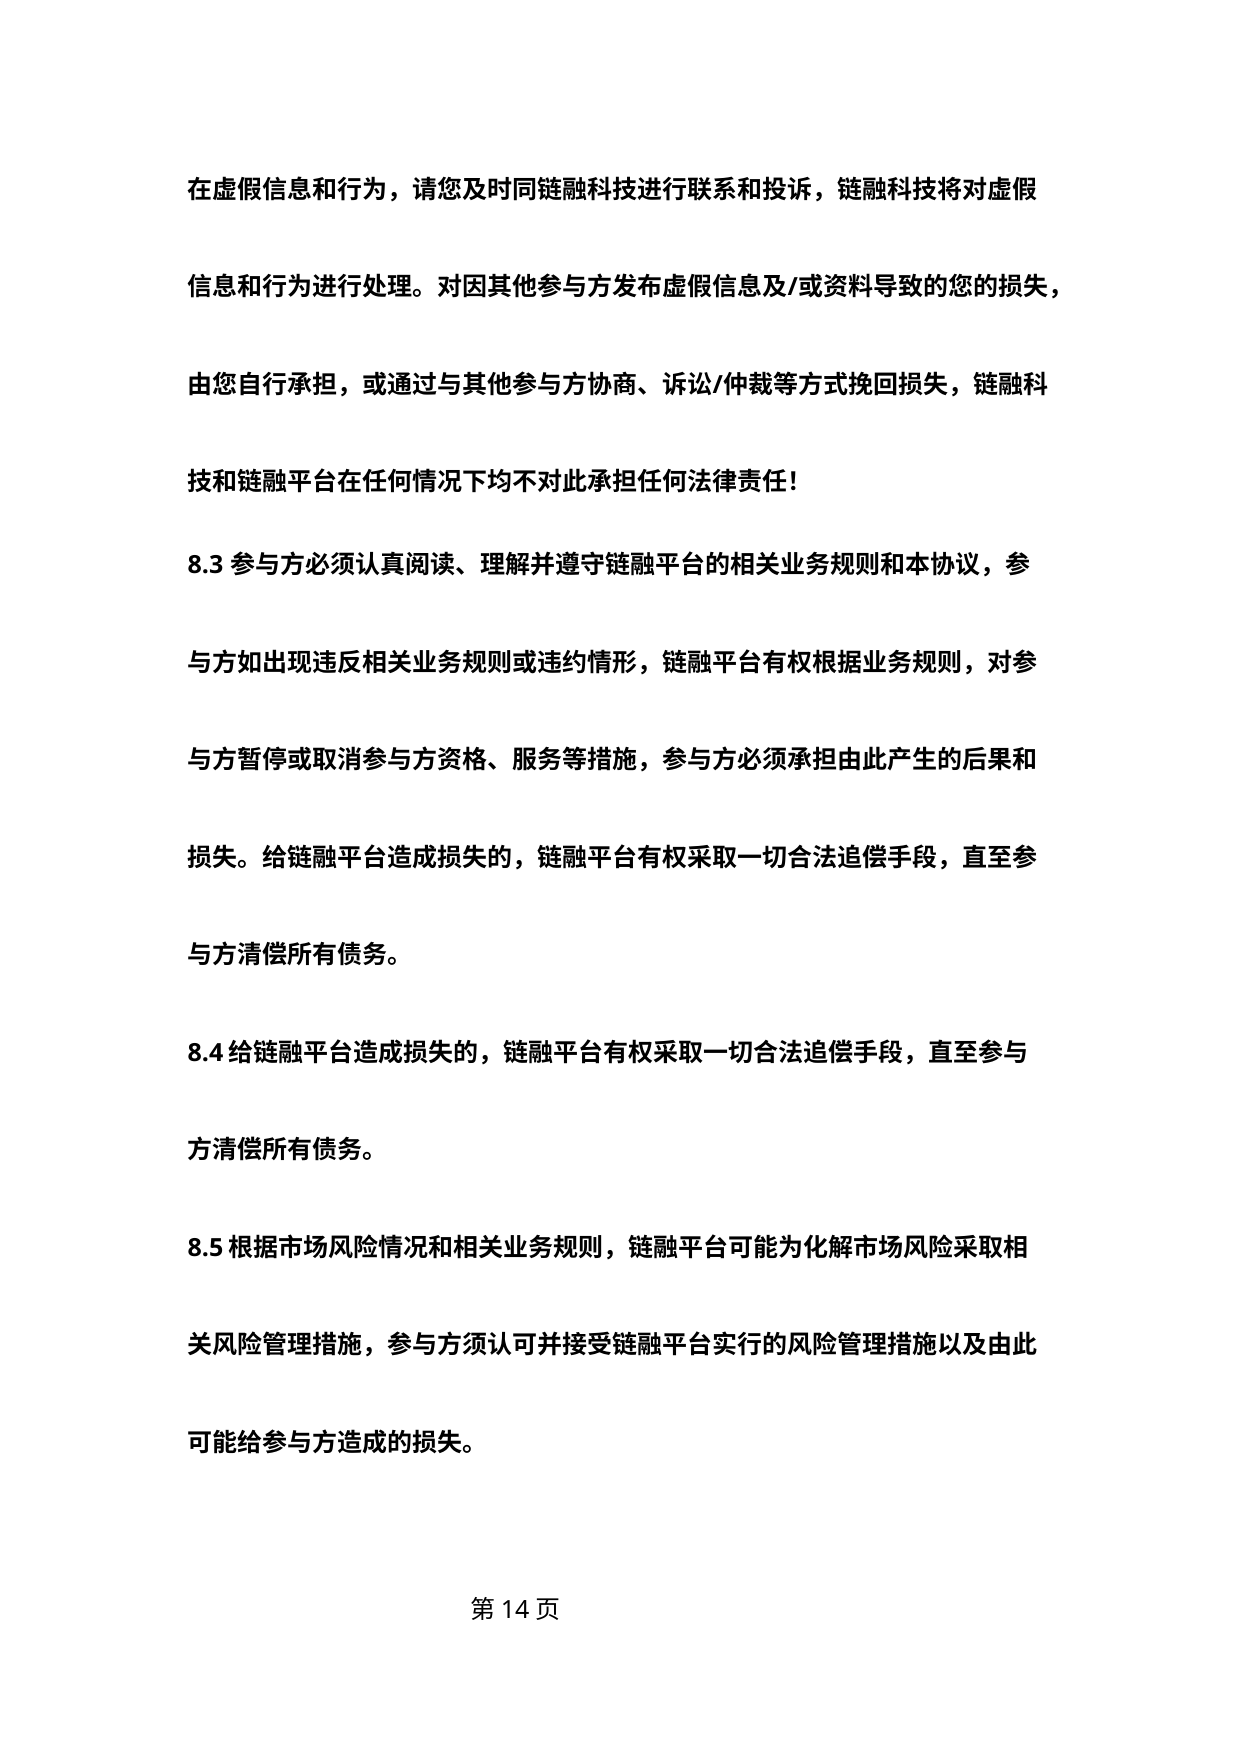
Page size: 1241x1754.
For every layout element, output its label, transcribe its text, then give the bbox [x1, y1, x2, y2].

text 8.3 参与方必须认真阅读、理解并遵守链融平台的相关业务规则和本协议，参与方如出现违反相关业务规则或违约情形，链融平台有权根据业务规则，对参与方暂停或取消参与方资格、服务等措施，参与方必须承担由此产生的后果和损失。给链融平台造成损失的，链融平台有权采取一切合法追偿手段，直至参与方清偿所有债务。 8.4给链融平台造成损失的，链融平台有权采取一切合法追偿手段，直至参与方清偿所有债务。 8.5根据市场风险情况和相关业务规则，链融平台可能为化解市场风险采取相关风险管理措施，参与方须认可并接受链融平台实行的风险管理措施以及由此可能给参与方造成的损失。 [187, 530, 1053, 1473]
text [187, 155, 1053, 512]
